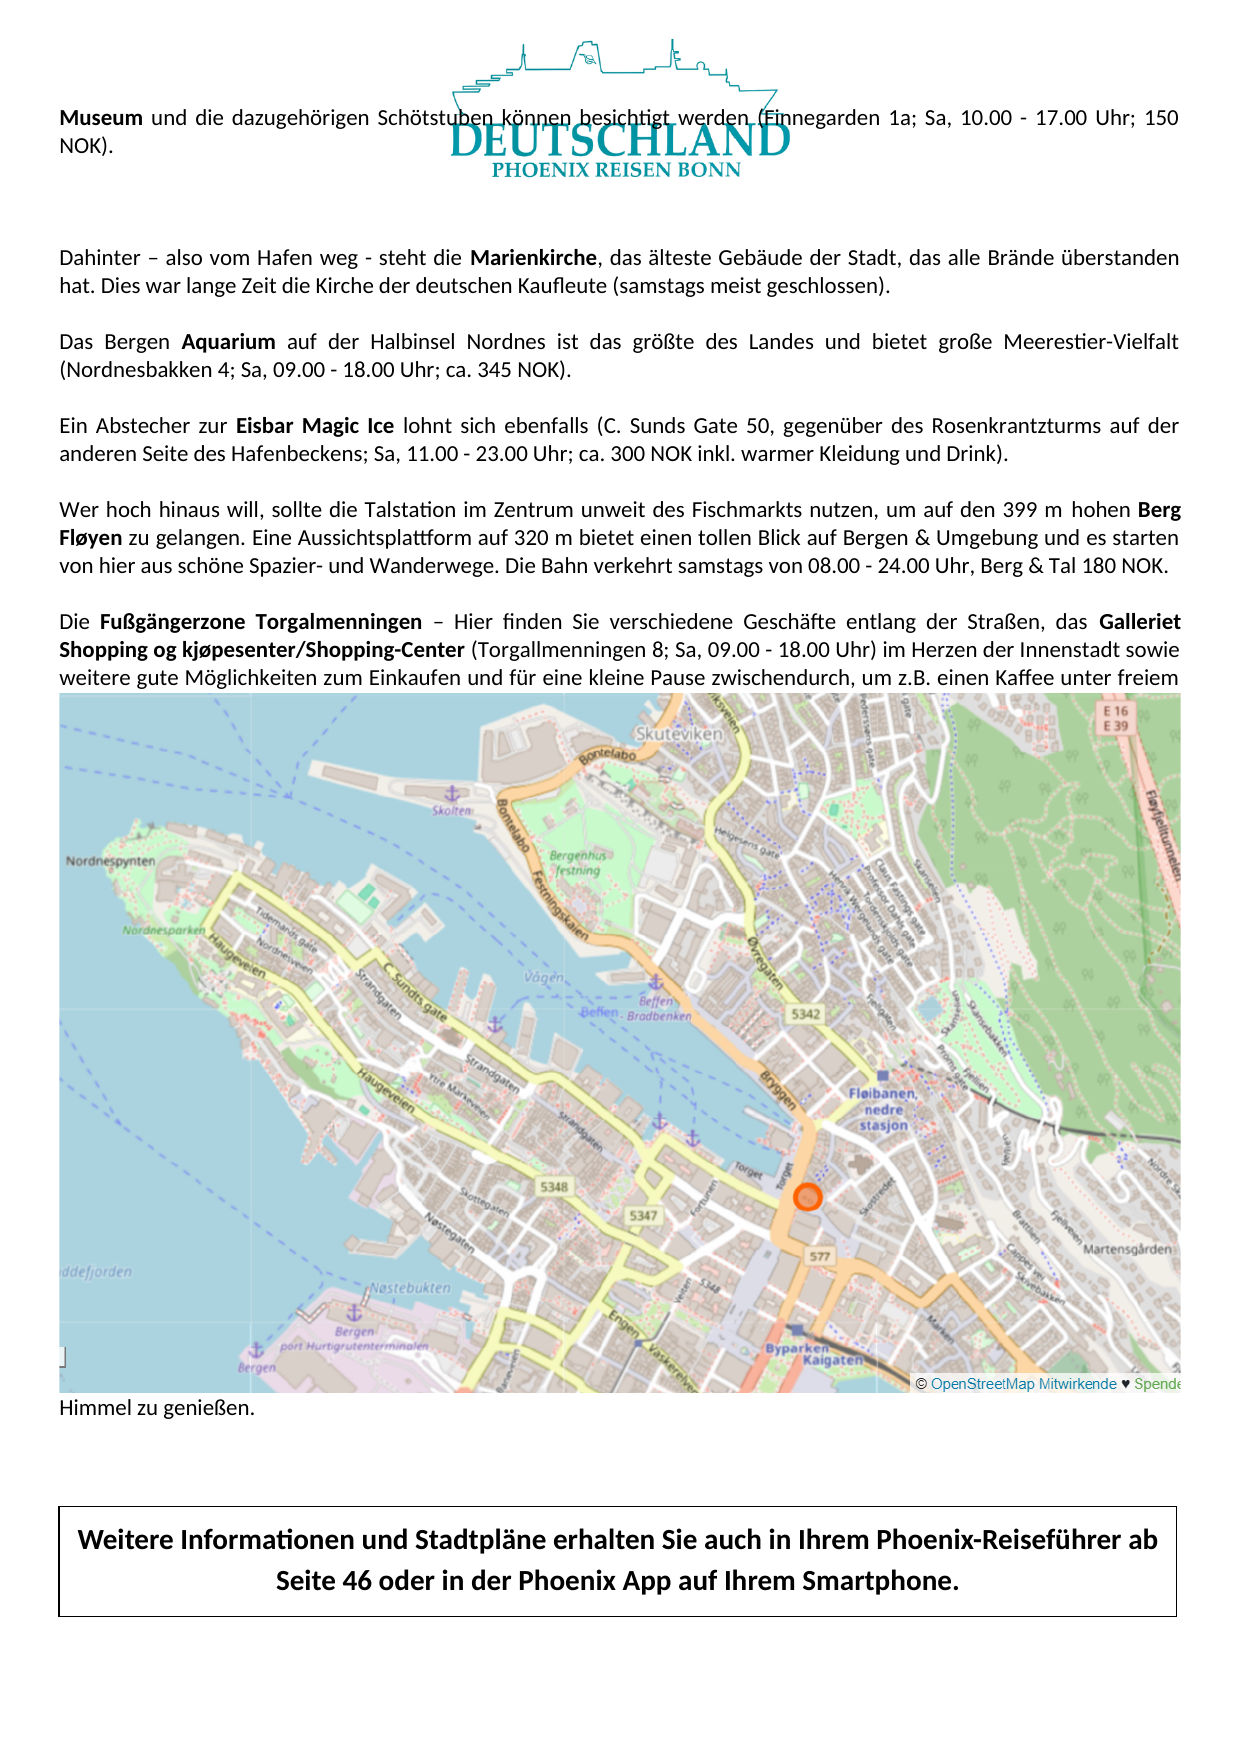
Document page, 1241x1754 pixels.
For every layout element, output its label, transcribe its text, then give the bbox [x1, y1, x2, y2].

text Die Fußgängerzone Torgalmenningen – Hier finden Sie verschiedene Geschäfte entlang der Straßen, das Galleriet Shopping og kjøpesenter/Shopping-Center (Torgallmenningen 8; Sa, 09.00 - 18.00 Uhr) im Herzen der Innenstadt sowie weitere gute Möglichkeiten zum Einkaufen und für eine kleine Pause zwischendurch, um z.B. einen Kaffee unter freiem Himmel zu genießen. [59, 1393, 1181, 1421]
text Wer hoch hinaus will, sollte die Talstation im Zentrum unweit des Fischmarkts nutzen, um auf den 399 m hohen Berg Fløyen zu gelangen. Eine Aussichtsplattform auf 320 m bietet einen tollen Blick auf Bergen & Umgebung und es starten von hier aus schöne Spazier- und Wanderwege. Die Bahn verkehrt samstags von 08.00 - 24.00 Uhr, Berg & Tal 180 NOK. [59, 495, 1181, 579]
text Ein Abstecher zur Eisbar Magic Ice lohnt sich ebenfalls (C. Sunds Gate 50, gegenüber des Rosenkrantzturms auf der anderen Seite des Hafenbeckens; Sa, 11.00 - 23.00 Uhr; ca. 300 NOK inkl. warmer Kleidung und Drink). [59, 411, 1181, 467]
picture [59, 693, 1181, 1393]
text Die Fußgängerzone Torgalmenningen – Hier finden Sie verschiedene Geschäfte entlang der Straßen, das Galleriet Shopping og kjøpesenter/Shopping-Center (Torgallmenningen 8; Sa, 09.00 - 18.00 Uhr) im Herzen der Innenstadt sowie weitere gute Möglichkeiten zum Einkaufen und für eine kleine Pause zwischendurch, um z.B. einen Kaffee unter freiem Himmel zu genießen. [59, 607, 1181, 693]
text Dahinter – also vom Hafen weg - steht die Marienkirche, das älteste Gebäude der Stadt, das alle Brände überstanden hat. Dies war lange Zeit die Kirche der deutschen Kaufleute (samstags meist geschlossen). [59, 243, 1181, 299]
picture [448, 32, 792, 103]
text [59, 103, 1181, 159]
text Das Bergen Aquarium auf der Halbinsel Nordnes ist das größte des Landes und bietet große Meerestier-Vielfalt (Nordnesbakken 4; Sa, 09.00 - 18.00 Uhr; ca. 345 NOK). [59, 327, 1181, 383]
picture [448, 159, 792, 182]
